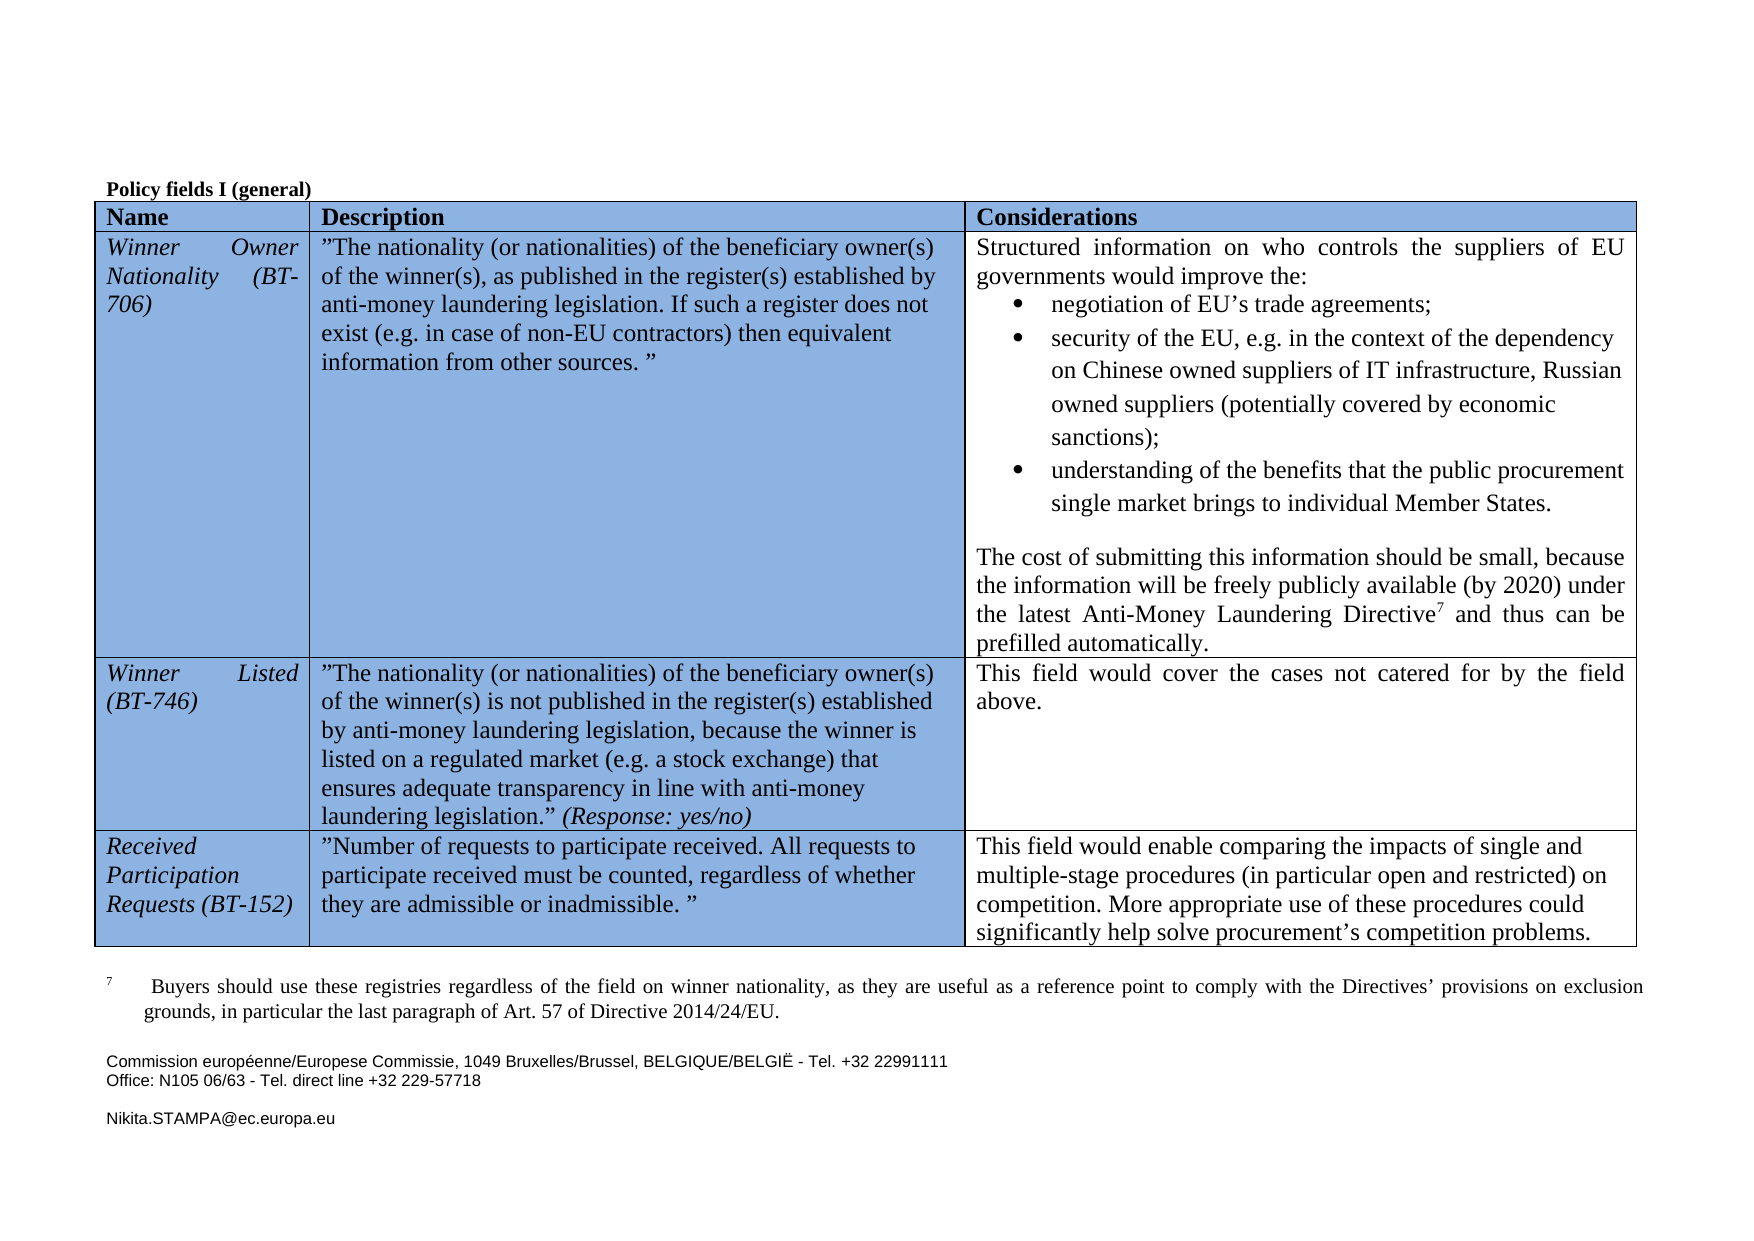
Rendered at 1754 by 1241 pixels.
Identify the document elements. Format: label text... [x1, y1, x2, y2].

table_header Name [96, 202, 309, 231]
table_header Description [310, 202, 964, 231]
table_cell Winner Listed (BT-746) [96, 658, 309, 830]
table_cell Winner Owner Nationality (BT-706) [96, 232, 309, 657]
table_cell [96, 831, 309, 946]
text Policy fields I (general) [106, 177, 1648, 201]
table_cell ”The nationality (or nationalities) of the beneficiary owner(s) of the winner(s) is not published in the register(s) established by anti-money laundering legislation, because the winner is listed on a regulated market (e.g. a stock exchange) that ensures adequate transparency in line with anti-money laundering legislation.” (Response: yes/no) [310, 658, 964, 830]
table_cell ”The nationality (or nationalities) of the beneficiary owner(s) of the winner(s), as published in the register(s) established by anti-money laundering legislation. If such a register does not exist (e.g. in case of non-EU contractors) then equivalent information from other sources. ” [310, 232, 964, 657]
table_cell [966, 831, 1636, 946]
table_cell Structured information on who controls the suppliers of EU governments would improve the: negotiation of EU’s trade agreements; security of the EU, e.g. in the context of the dependency on Chinese owned suppliers of IT infrastructure, Russian owned suppliers (potentially covered by economic sanctions); understanding of the benefits that the public procurement single market brings to individual Member States. The cost of submitting this information should be small, because the information will be freely publicly available (by 2020) under the latest Anti-Money Laundering Directive and thus can be prefilled automatically. [966, 232, 1636, 657]
table_header Considerations [966, 202, 1636, 231]
table_cell This field would cover the cases not catered for by the field above. [966, 658, 1636, 830]
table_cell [310, 831, 964, 946]
